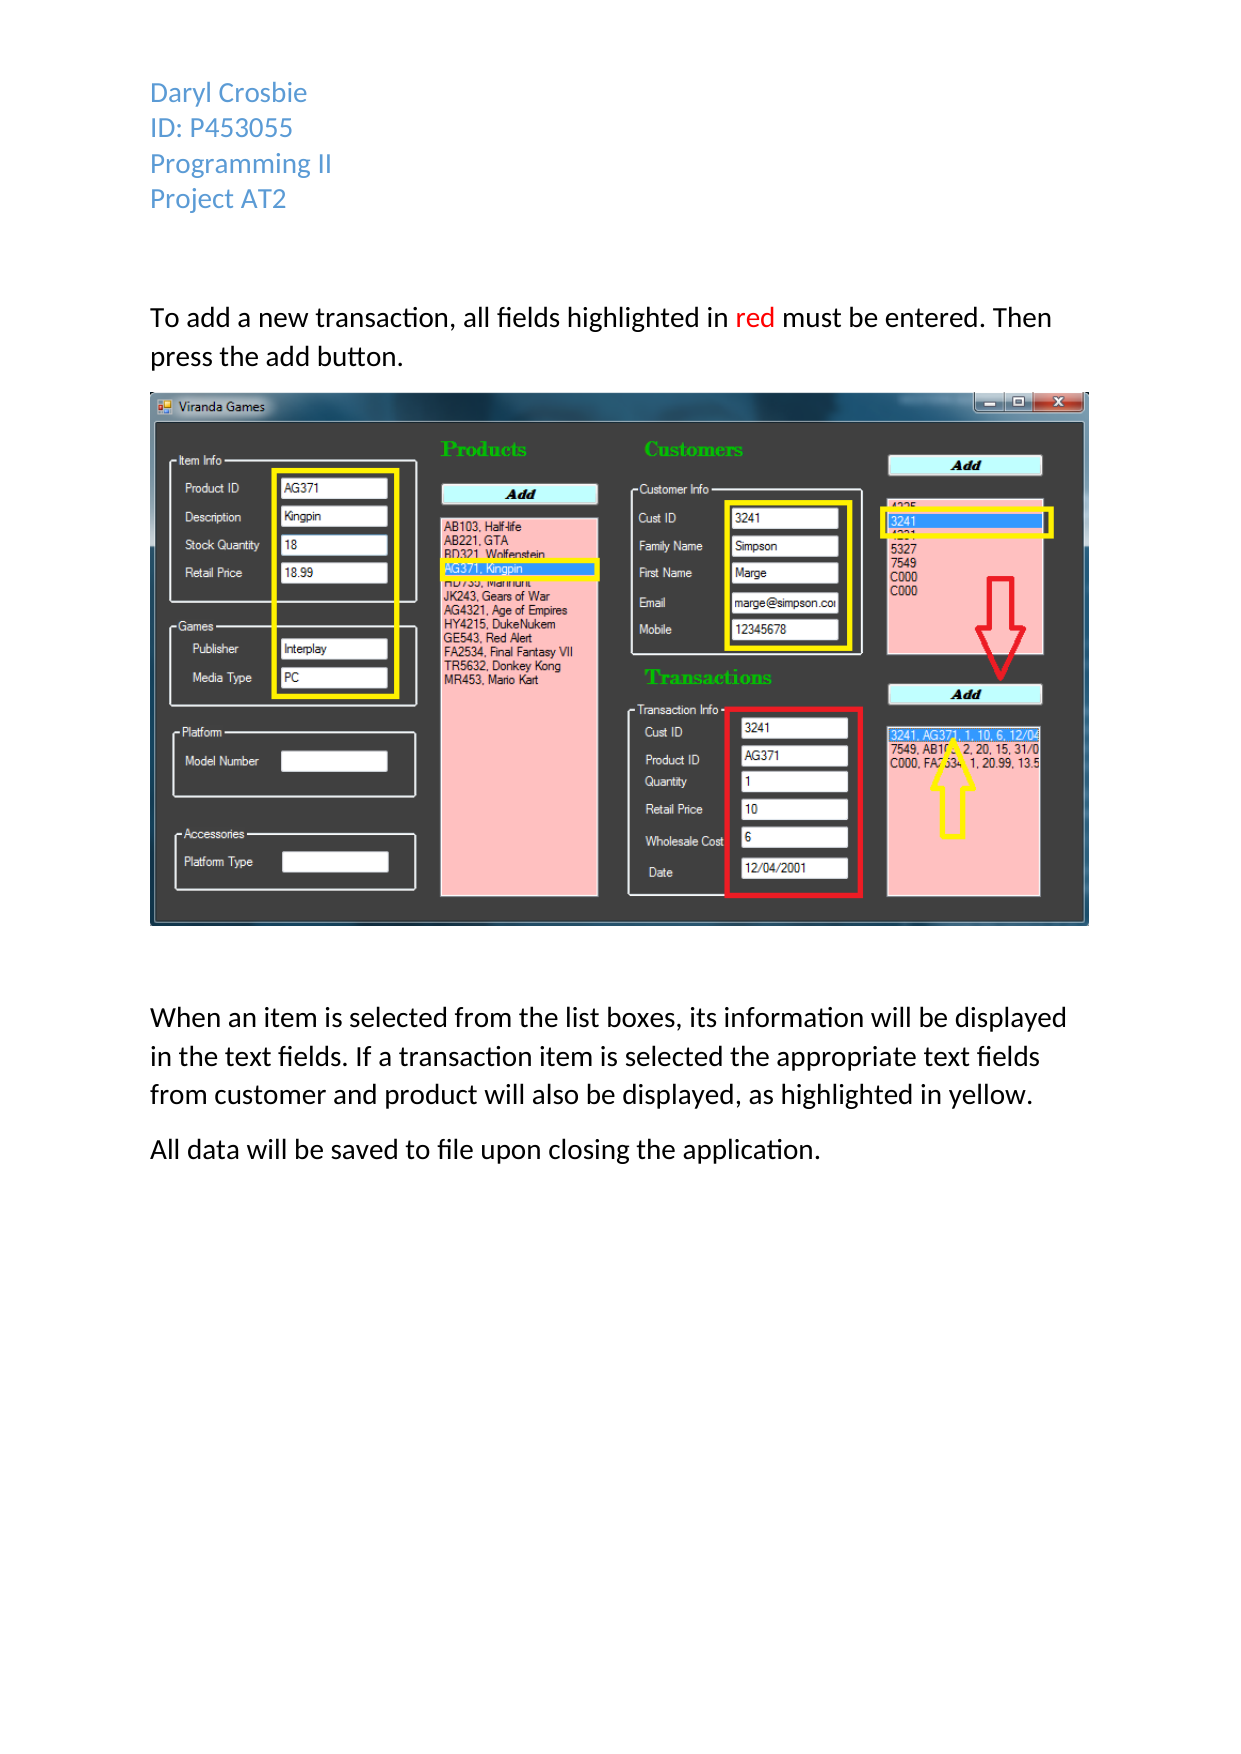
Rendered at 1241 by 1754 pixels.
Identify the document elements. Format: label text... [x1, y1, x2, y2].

picture [150, 392, 1089, 926]
text To add a new transaction, all fields highlighted in red must be entered. Then press the add button. [150, 299, 1090, 373]
text All data will be saved to file upon closing the application. [150, 1131, 1090, 1167]
text When an item is selected from the list boxes, its information will be displayed in the text fields. If a transaction item is selected the appropriate text fields from customer and product will also be displayed, as highlighted in yellow. [150, 999, 1090, 1112]
